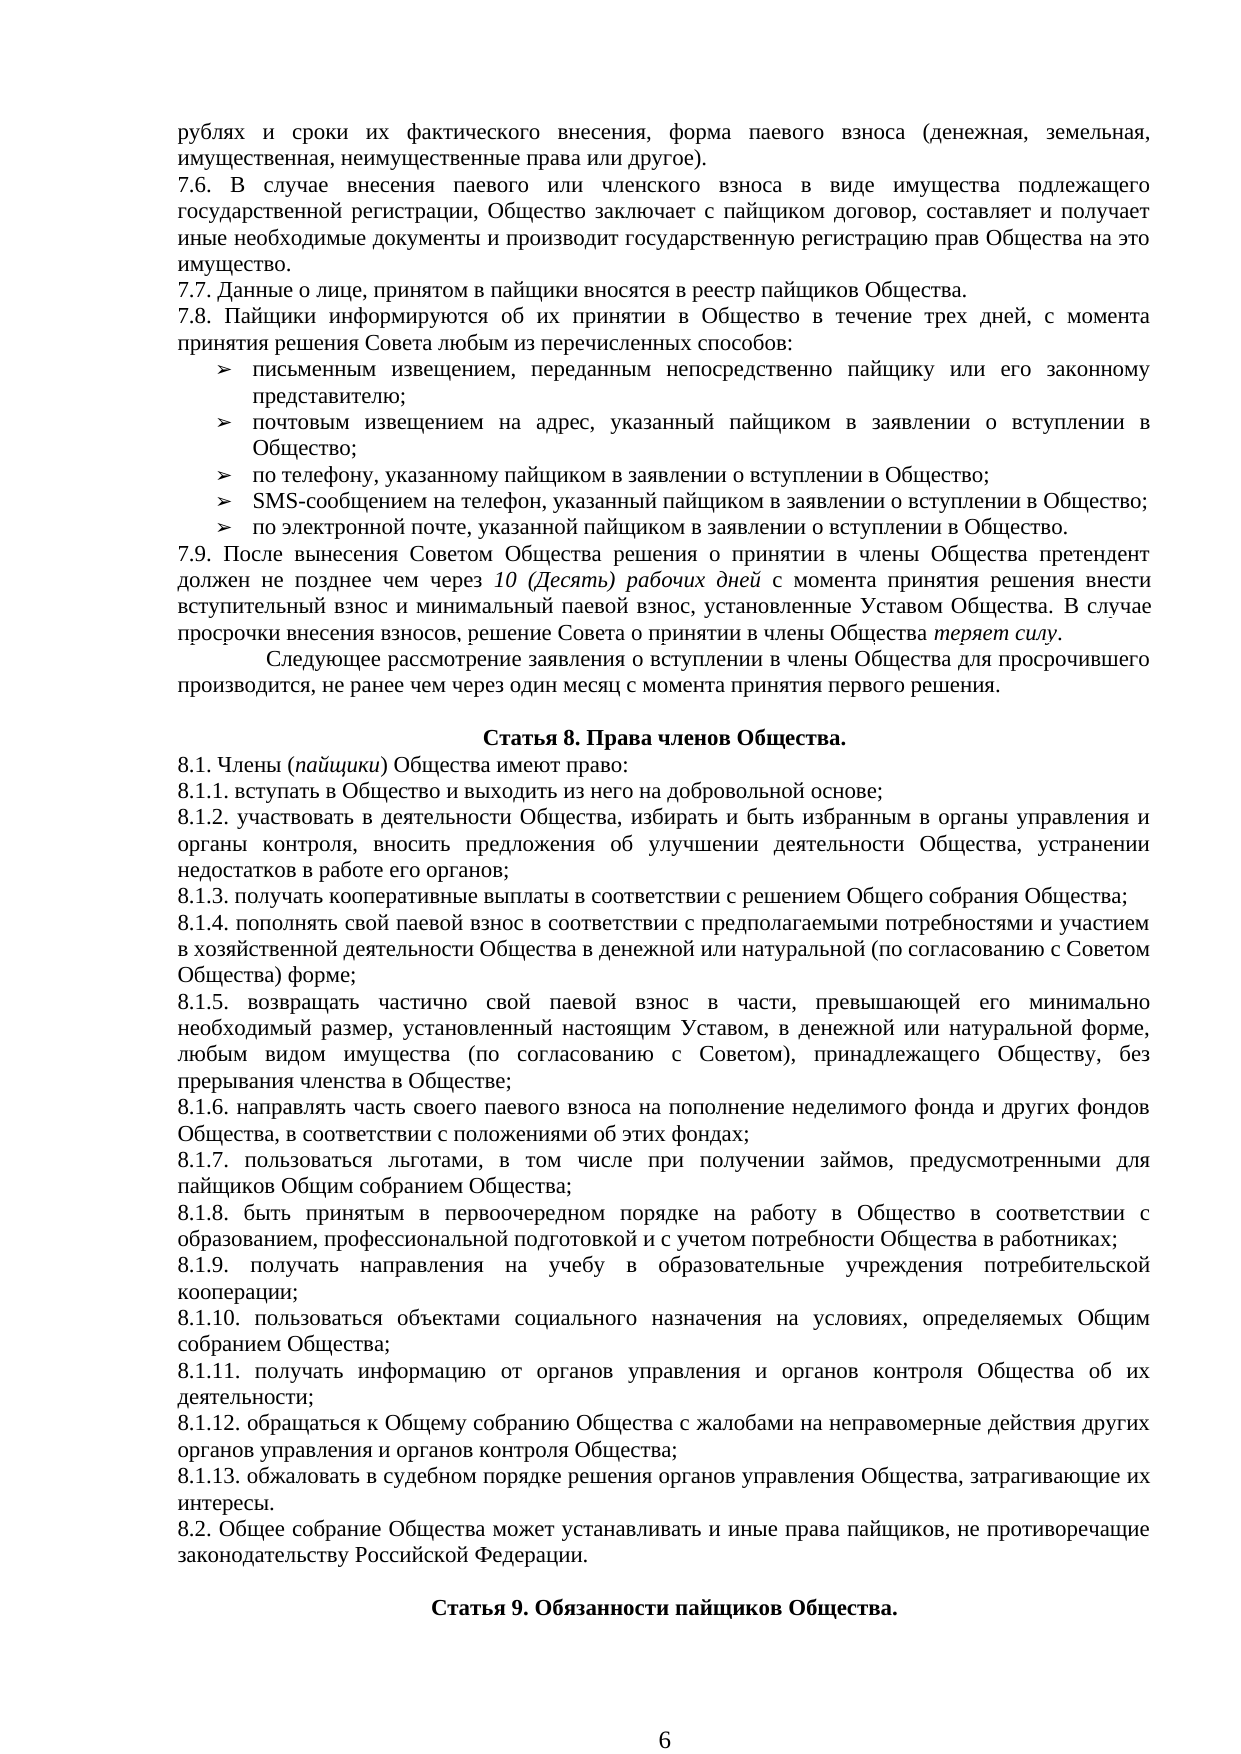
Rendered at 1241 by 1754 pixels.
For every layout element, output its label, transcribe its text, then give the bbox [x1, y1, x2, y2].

text 7.6. В случае внесения паевого или членского взноса в виде имущества подлежащего государственной регистрации, Общество заключает с пайщиком договор, составляет и получает иные необходимые документы и производит государственную регистрацию прав Общества на это имущество. [177, 171, 1152, 276]
text 8.1. Члены (пайщики) Общества имеют право: [177, 751, 1152, 777]
text 7.7. Данные о лице, принятом в пайщики вносятся в реестр пайщиков Общества. [177, 276, 1152, 303]
text 8.1.6. направлять часть своего паевого взноса на пополнение неделимого фонда и других фондов Общества, в соответствии с положениями об этих фондах; [177, 1093, 1152, 1146]
text 8.1.7. пользоваться льготами, в том числе при получении займов, предусмотренными для пайщиков Общим собранием Общества; [177, 1146, 1152, 1199]
list письменным извещением, переданным непосредственно пайщику или его законному представителю; [215, 355, 1152, 408]
text 8.1.2. участвовать в деятельности Общества, избирать и быть избранным в органы управления и органы контроля, вносить предложения об улучшении деятельности Общества, устранении недостатков в работе его органов; [177, 803, 1152, 882]
text 8.1.4. пополнять свой паевой взнос в соответствии с предполагаемыми потребностями и участием в хозяйственной деятельности Общества в денежной или натуральной (по согласованию с Советом Общества) форме; [177, 909, 1152, 988]
text 8.1.9. получать направления на учебу в образовательные учреждения потребительской кооперации; [177, 1251, 1152, 1304]
text 8.1.3. получать кооперативные выплаты в соответствии с решением Общего собрания Общества; [177, 882, 1152, 909]
text 8.1.10. пользоваться объектами социального назначения на условиях, определяемых Общим собранием Общества; [177, 1304, 1152, 1357]
text Следующее рассмотрение заявления о вступлении в члены Общества для просрочившего производится, не ранее чем через один месяц с момента принятия первого решения. [177, 645, 1152, 698]
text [177, 118, 1152, 171]
text 7.9. После вынесения Советом Общества решения о принятии в члены Общества претендент должен не позднее чем через 10 (Десять) рабочих дней с момента принятия решения внести вступительный взнос и минимальный паевой взнос, установленные Уставом Общества. В случае просрочки внесения взносов, решение Совета о принятии в члены Общества теряет силу. [177, 540, 1152, 645]
list почтовым извещением на адрес, указанный пайщиком в заявлении о вступлении в Общество; [215, 408, 1152, 461]
text 8.1.11. получать информацию от органов управления и органов контроля Общества об их деятельности; [177, 1357, 1152, 1409]
list по электронной почте, указанной пайщиком в заявлении о вступлении в Общество. [215, 513, 1152, 540]
list SMS-сообщением на телефон, указанный пайщиком в заявлении о вступлении в Общество; [215, 487, 1152, 513]
text 8.1.12. обращаться к Общему собранию Общества с жалобами на неправомерные действия других органов управления и органов контроля Общества; [177, 1409, 1152, 1462]
text 8.1.13. обжаловать в судебном порядке решения органов управления Общества, затрагивающие их интересы. [177, 1462, 1152, 1515]
text 8.1.8. быть принятым в первоочередном порядке на работу в Общество в соответствии с образованием, профессиональной подготовкой и с учетом потребности Общества в работниках; [177, 1199, 1152, 1251]
text 7.8. Пайщики информируются об их принятии в Общество в течение трех дней, с момента принятия решения Совета любым из перечисленных способов: [177, 303, 1152, 355]
text Статья 8. Права членов Общества. [177, 724, 1152, 751]
text Статья 9. Обязанности пайщиков Общества. [177, 1594, 1152, 1620]
text 8.1.1. вступать в Общество и выходить из него на добровольной основе; [177, 777, 1152, 803]
list по телефону, указанному пайщиком в заявлении о вступлении в Общество; [215, 461, 1152, 487]
text 8.1.5. возвращать частично свой паевой взнос в части, превышающей его минимально необходимый размер, установленный настоящим Уставом, в денежной или натуральной форме, любым видом имущества (по согласованию с Советом), принадлежащего Обществу, без прерывания членства в Обществе; [177, 988, 1152, 1093]
text 8.2. Общее собрание Общества может устанавливать и иные права пайщиков, не противоречащие законодательству Российской Федерации. [177, 1515, 1152, 1568]
